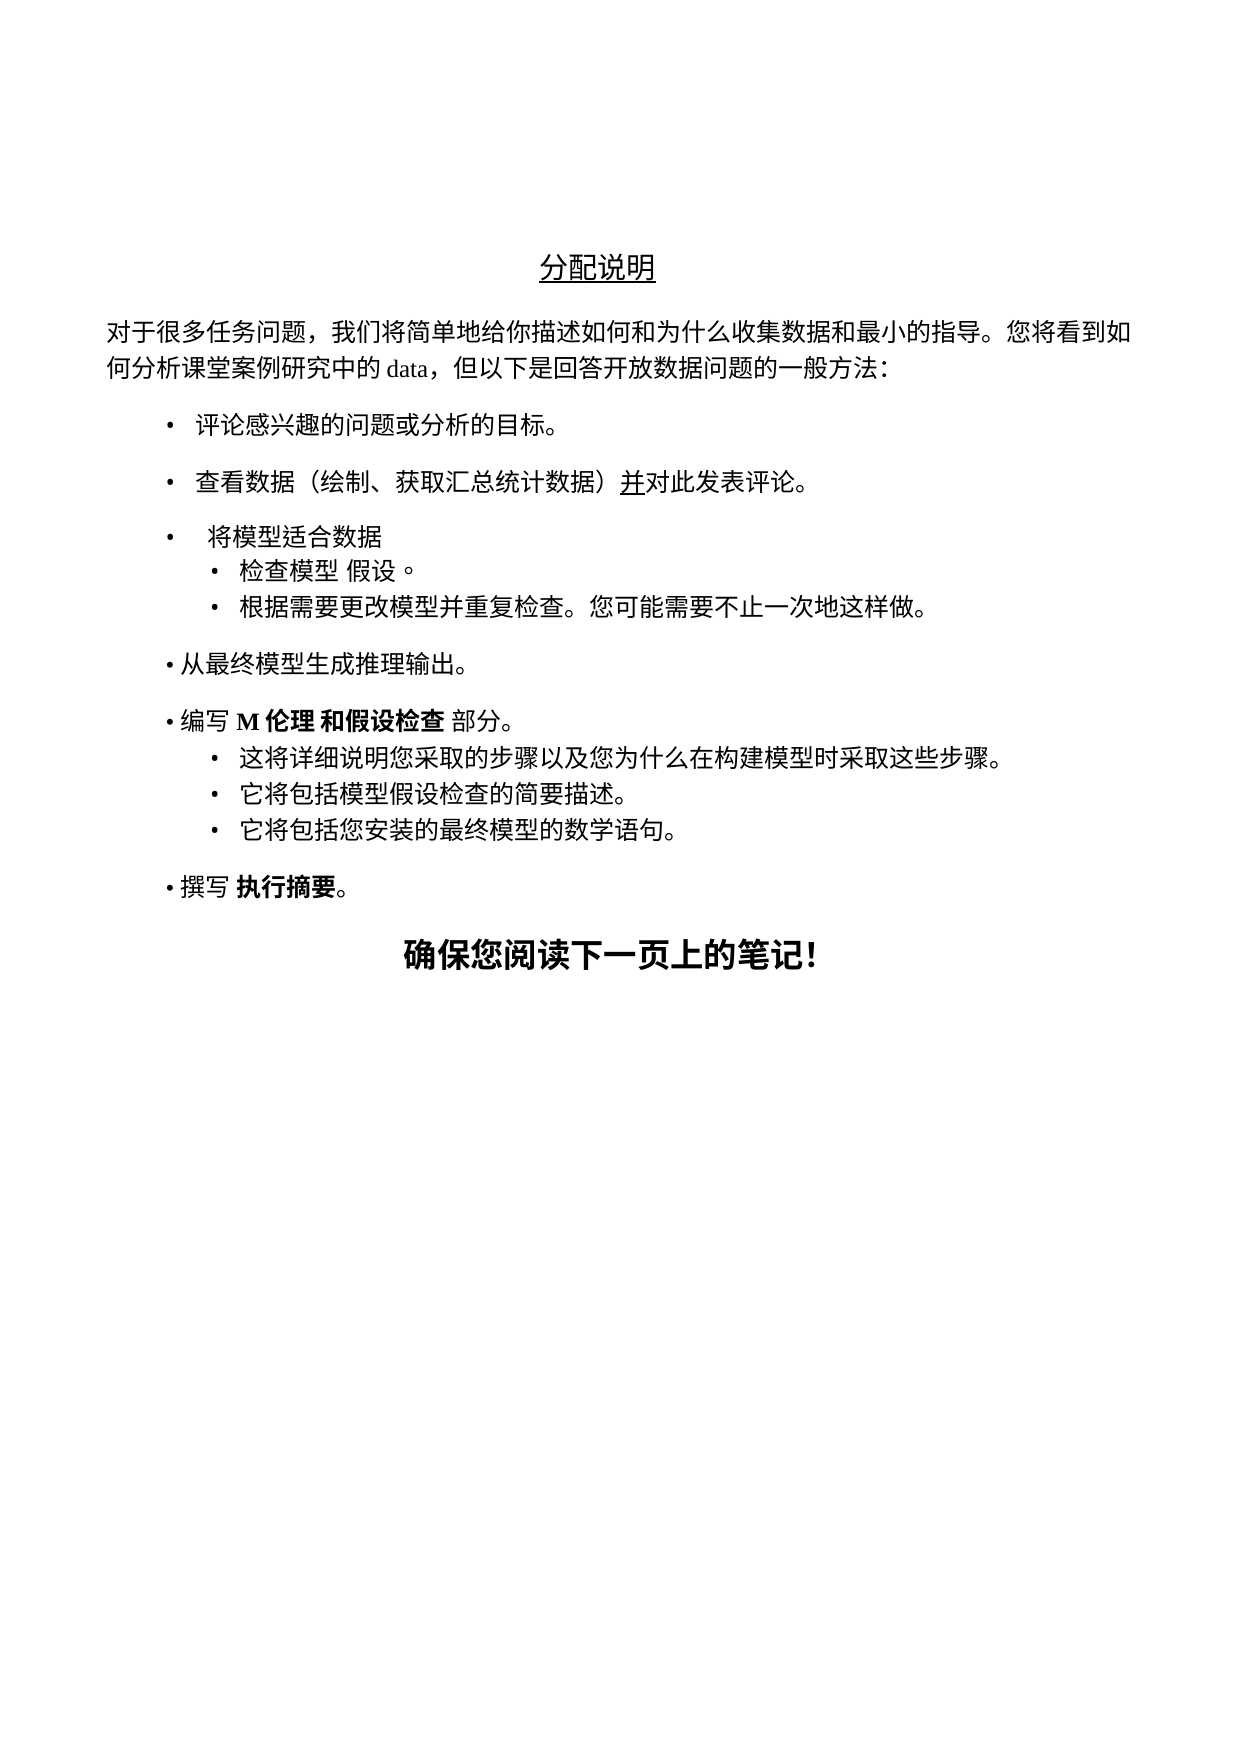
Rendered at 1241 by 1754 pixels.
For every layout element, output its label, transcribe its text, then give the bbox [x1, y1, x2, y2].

list 根据需要更改模型并重复检查。您可能需要不止一次地这样做。 [210, 588, 1134, 624]
text 对于很多任务问题，我们将简单地给你描述如何和为什么收集数据和最小的指导。您将看到如何分析课堂案例研究中的data，但以下是回答开放数据问题的一般方法： [106, 312, 1134, 384]
text • 从最终模型生成推理输出。 [165, 645, 1134, 681]
list 将模型适合数据 [165, 519, 1134, 554]
text • 撰写 执行摘要。 [165, 868, 1134, 904]
text • 编写 M伦理 和假设检查 部分。 [165, 702, 1134, 738]
title 分配说明 [61, 245, 1134, 287]
list 它将包括模型假设检查的简要描述。 [210, 774, 1134, 811]
list 检查模型 假设。 [210, 554, 1134, 588]
list 它将包括您安装的最终模型的数学语句。 [210, 811, 1134, 847]
list 评论感兴趣的问题或分析的目标。 [165, 405, 1134, 442]
text 确保您阅读下一页上的笔记！ [106, 929, 1134, 977]
list 查看数据（绘制、获取汇总统计数据）并对此发表评论。 [165, 462, 1134, 499]
list 这将详细说明您采取的步骤以及您为什么在构建模型时采取这些步骤。 [210, 738, 1134, 774]
